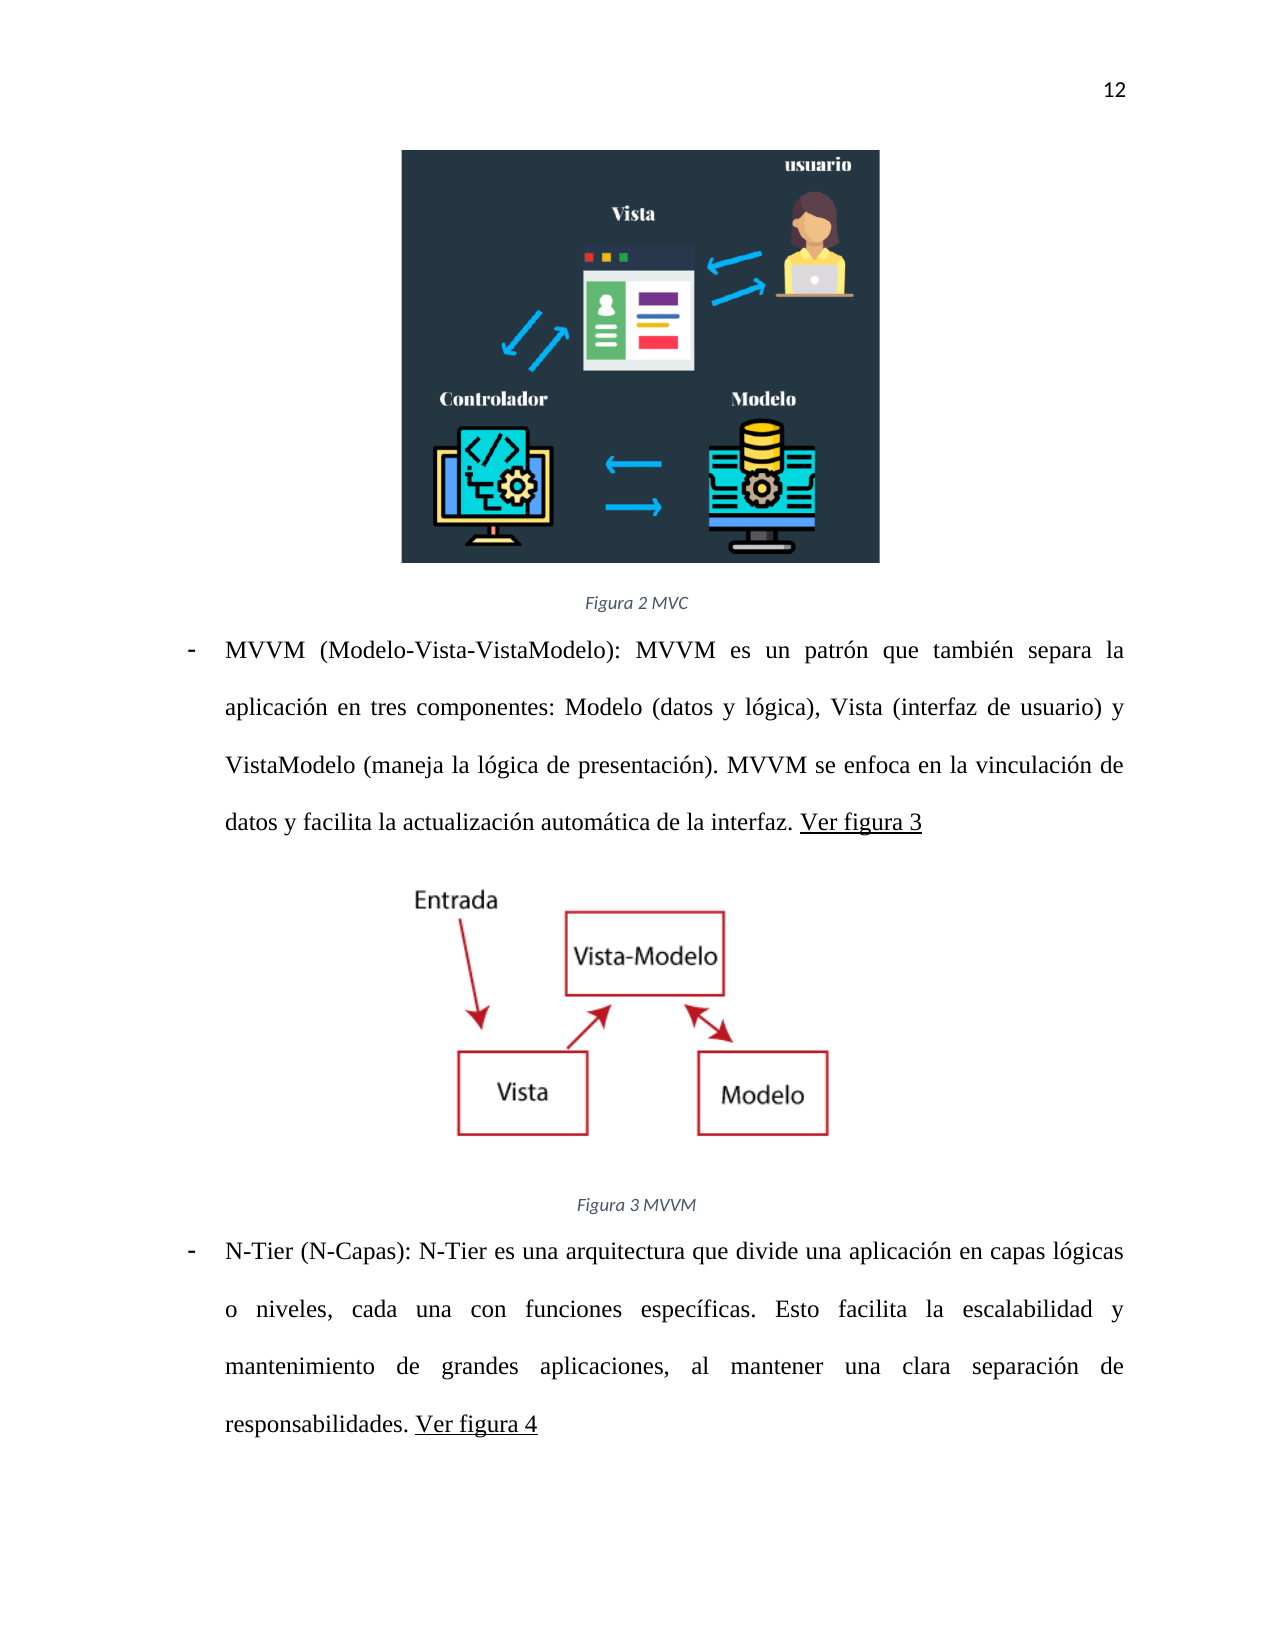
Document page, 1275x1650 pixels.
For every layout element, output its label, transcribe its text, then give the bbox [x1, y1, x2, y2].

list N-Tier (N-Capas): N-Tier es una arquitectura que divide una aplicación en capas lógicas o niveles, cada una con funciones específicas. Esto facilita la escalabilidad y mantenimiento de grandes aplicaciones, al mantener una clara separación de responsabilidades. Ver figura 4 [187, 1236, 1125, 1438]
picture [391, 865, 884, 1165]
list MVVM (Modelo-Vista-VistaModelo): MVVM es un patrón que también separa la aplicación en tres componentes: Modelo (datos y lógica), Vista (interfaz de usuario) y VistaModelo (maneja la lógica de presentación). MVVM se enfoca en la vinculación de datos y facilita la actualización automática de la interfaz. Ver figura 3 [187, 635, 1125, 836]
text Figura 3 MVVM [150, 1193, 1125, 1216]
text Figura 2 MVC [150, 591, 1125, 614]
picture [401, 150, 880, 563]
